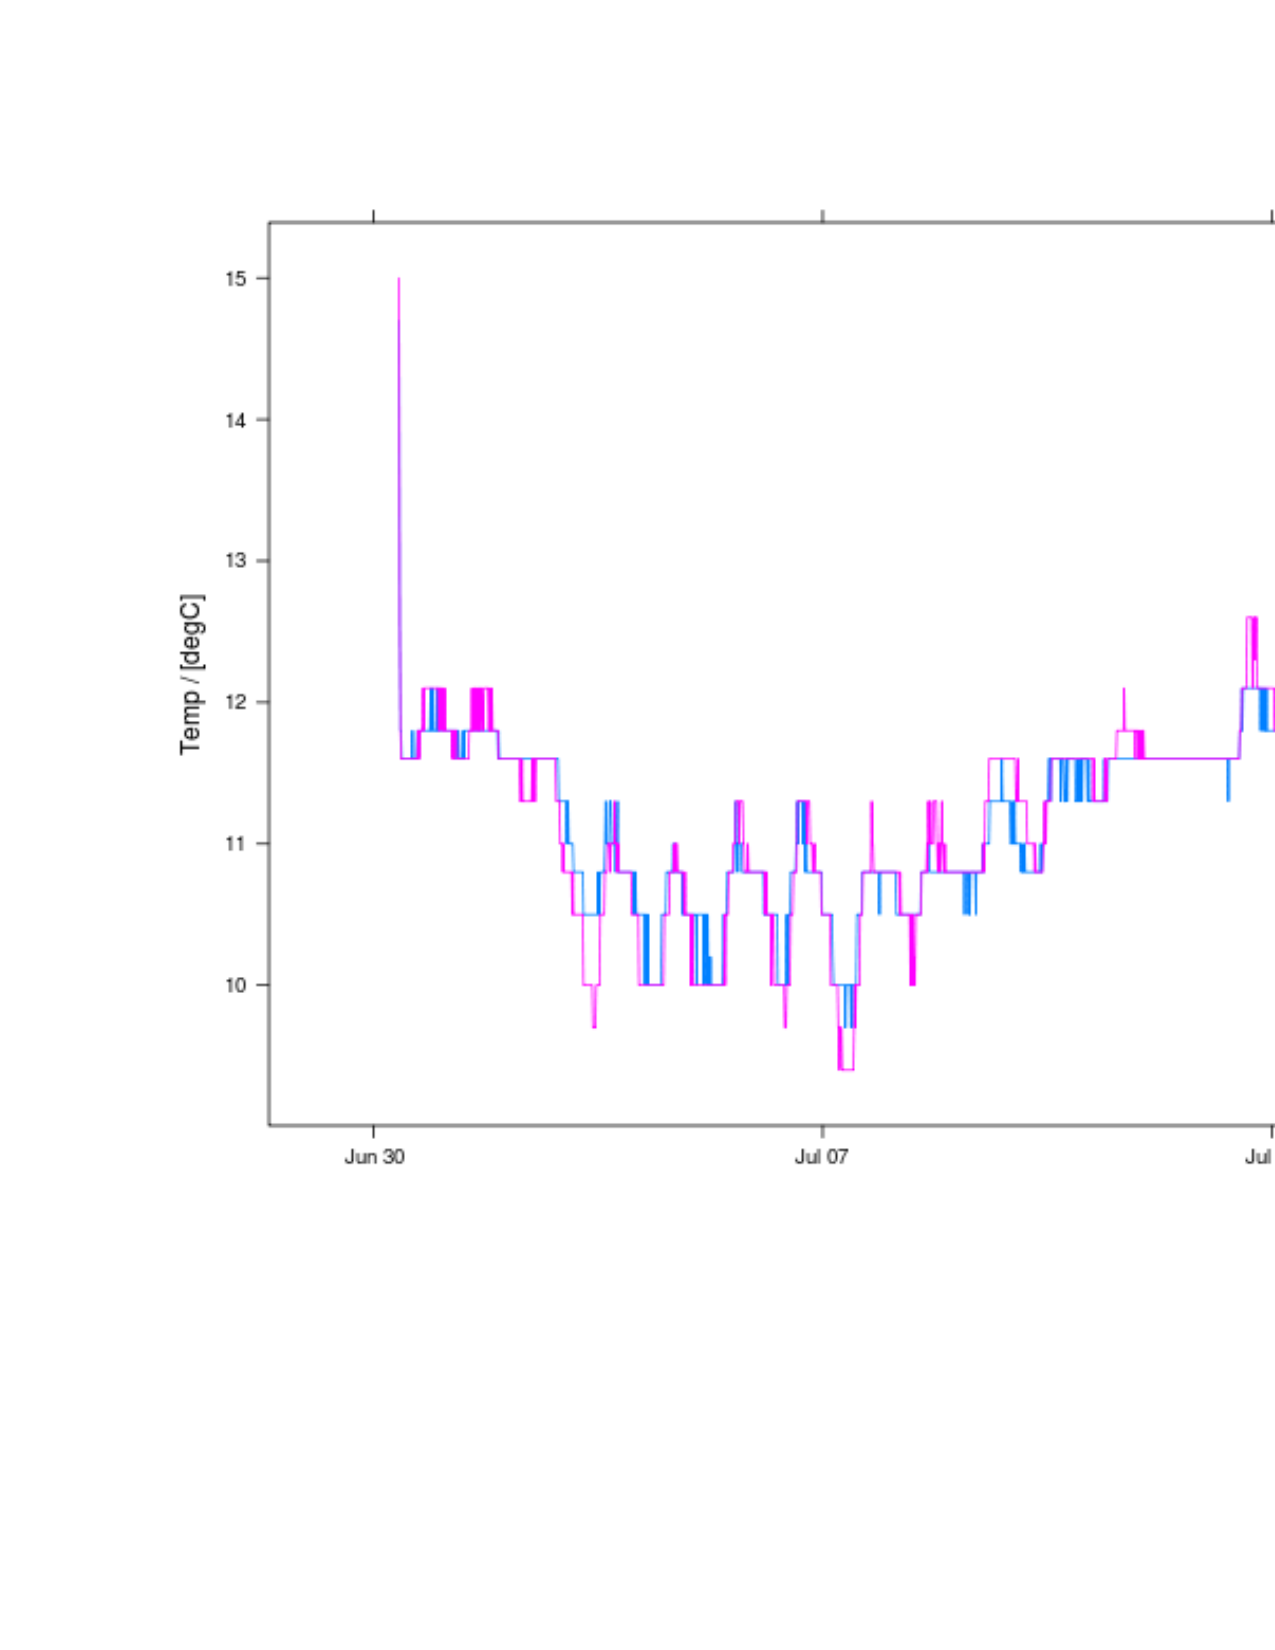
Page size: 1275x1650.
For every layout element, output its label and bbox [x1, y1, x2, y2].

picture [168, 150, 1275, 1215]
